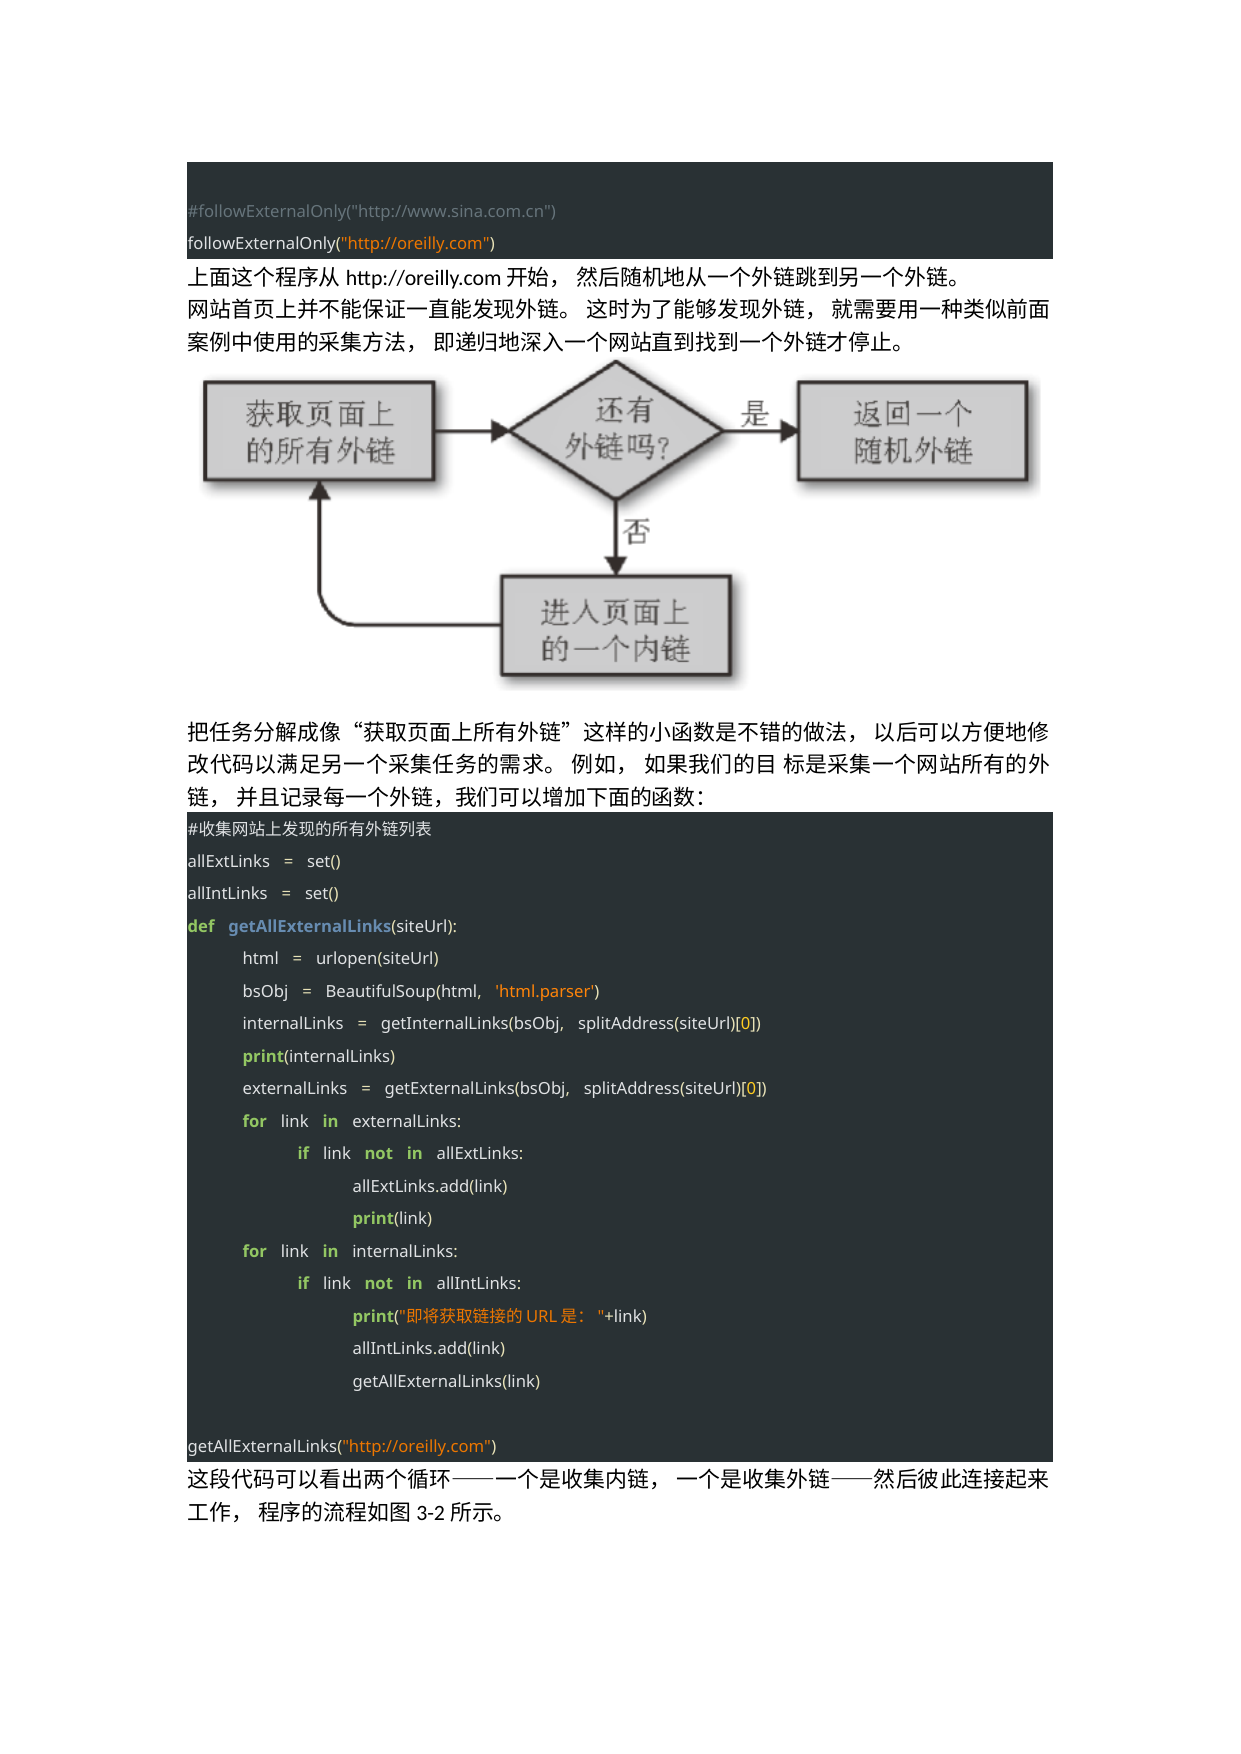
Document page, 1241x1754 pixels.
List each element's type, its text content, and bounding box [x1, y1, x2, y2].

text print(internalLinks) [187, 1039, 1053, 1072]
text allExtLinks.add(link) [187, 1169, 1053, 1202]
text followExternalOnly("http://oreilly.com") [187, 227, 1053, 259]
text #followExternalOnly("http://www.sina.com.cn") [187, 194, 1053, 227]
text bsObj = BeautifulSoup(html, 'html.parser') [187, 974, 1053, 1007]
text html = urlopen(siteUrl) [187, 942, 1053, 974]
text if link not in allIntLinks: [187, 1267, 1053, 1299]
text 这段代码可以看出两个循环——一个是收集内链， 一个是收集外链——然后彼此连接起来工作， 程序的流程如图 3-2 所示。 [187, 1462, 1053, 1527]
text allExtLinks = set() [187, 844, 1053, 877]
text allIntLinks.add(link) [187, 1332, 1053, 1364]
text print(link) [187, 1202, 1053, 1234]
text if link not in allExtLinks: [187, 1137, 1053, 1169]
text for link in internalLinks: [187, 1234, 1053, 1267]
text print("即将获取链接的URL是： "+link) [187, 1299, 1053, 1332]
text internalLinks = getInternalLinks(bsObj, splitAddress(siteUrl)[0]) [187, 1007, 1053, 1039]
text 网站首页上并不能保证一直能发现外链。 这时为了能够发现外链， 就需要用一种类似前面案例中使用的采集方法， 即递归地深入一个网站直到找到一个外链才停止。 [187, 292, 1053, 357]
text for link in externalLinks: [187, 1104, 1053, 1137]
text getAllExternalLinks(link) [187, 1364, 1053, 1397]
text 把任务分解成像“获取页面上所有外链”这样的小函数是不错的做法， 以后可以方便地修改代码以满足另一个采集任务的需求。 例如， 如果我们的目 标是采集一个网站所有的外链， 并且记录每一个外链，我们可以增加下面的函数： [187, 714, 1053, 812]
text getAllExternalLinks("http://oreilly.com") [187, 1429, 1053, 1462]
text 上面这个程序从 http://oreilly.com开始， 然后随机地从一个外链跳到另一个外链。 [187, 259, 1053, 292]
picture [187, 357, 1053, 703]
text #收集网站上发现的所有外链列表 [187, 812, 1053, 844]
text externalLinks = getExternalLinks(bsObj, splitAddress(siteUrl)[0]) [187, 1072, 1053, 1104]
text def getAllExternalLinks(siteUrl): [187, 909, 1053, 942]
text allIntLinks = set() [187, 877, 1053, 909]
